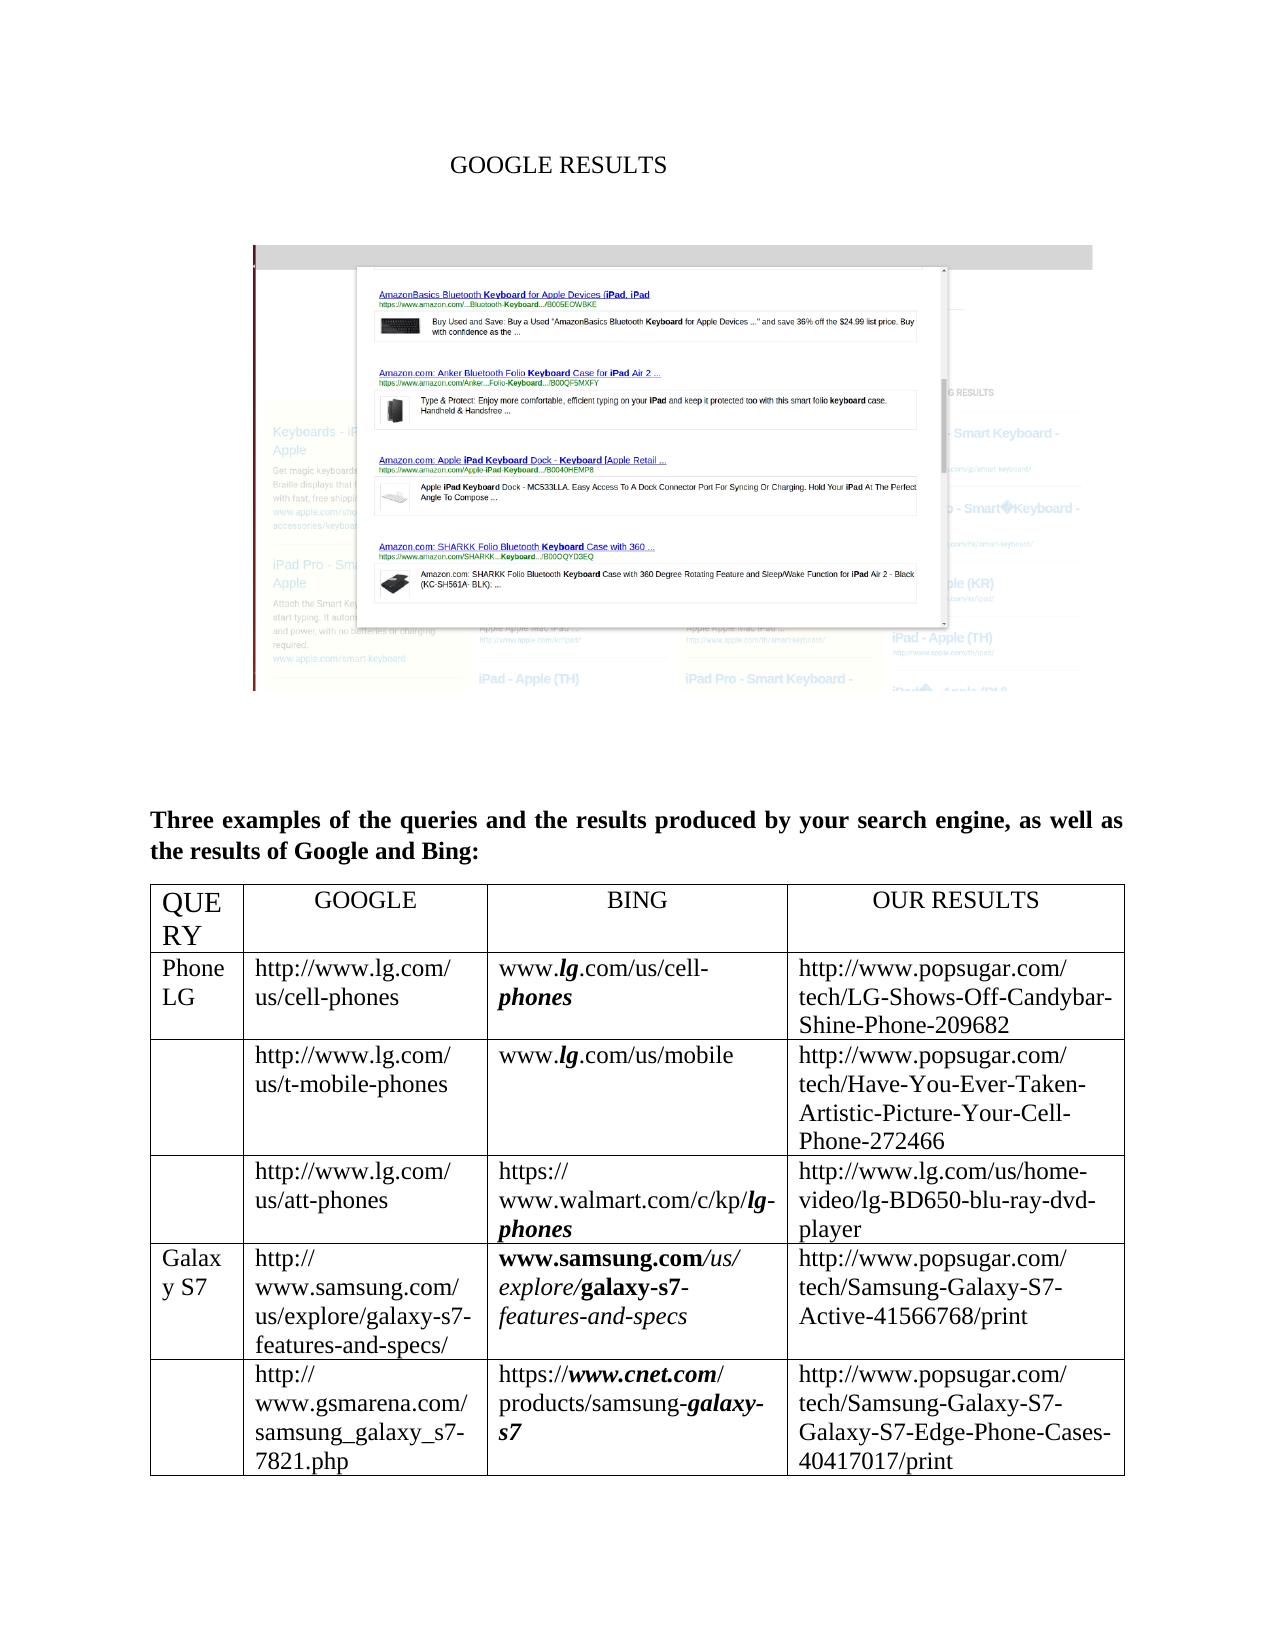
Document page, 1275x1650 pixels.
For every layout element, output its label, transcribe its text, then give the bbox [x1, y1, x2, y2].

table_cell http://www.gsmarena.com/samsung_galaxy_s7-7821.php [244, 1360, 487, 1474]
text GOOGLE RESULTS [375, 150, 1125, 179]
table_header BING [488, 885, 787, 952]
table_cell [151, 1360, 243, 1474]
table_cell www.samsung.com/us/explore/galaxy-s7-features-and-specs [488, 1244, 787, 1358]
table_cell https://www.cnet.com/products/samsung-galaxy-s7 [488, 1360, 787, 1474]
table_cell http://www.popsugar.com/tech/LG-Shows-Off-Candybar-Shine-Phone-209682 [788, 953, 1124, 1039]
table_cell http://www.lg.com/us/home-video/lg-BD650-blu-ray-dvd-player [788, 1156, 1124, 1242]
table_cell www.lg.com/us/cell-phones [488, 953, 787, 1039]
table_header QUERY [151, 885, 243, 952]
table_cell https://www.walmart.com/c/kp/lg-phones [488, 1156, 787, 1242]
table_cell [151, 1156, 243, 1242]
table_cell http://www.lg.com/us/t-mobile-phones [244, 1040, 487, 1155]
table_cell http://www.samsung.com/us/explore/galaxy-s7-features-and-specs/ [244, 1244, 487, 1358]
table_cell [151, 1040, 243, 1155]
table_cell http://www.lg.com/us/cell-phones [244, 953, 487, 1039]
table_cell http://www.popsugar.com/tech/Have-You-Ever-Taken-Artistic-Picture-Your-Cell-Phone-272466 [788, 1040, 1124, 1155]
table_cell Phone LG [151, 953, 243, 1039]
table_cell www.lg.com/us/mobile [488, 1040, 787, 1155]
text Three examples of the queries and the results produced by your search engine, as well as the results of Google and Bing: [150, 805, 1125, 865]
table_cell http://www.lg.com/us/att-phones [244, 1156, 487, 1242]
table_cell Galaxy S7 [151, 1244, 243, 1358]
picture [253, 245, 1096, 691]
table_cell http://www.popsugar.com/tech/Samsung-Galaxy-S7-Galaxy-S7-Edge-Phone-Cases-40417017/print [788, 1360, 1124, 1474]
table_header GOOGLE [244, 885, 487, 952]
table_cell http://www.popsugar.com/tech/Samsung-Galaxy-S7-Active-41566768/print [788, 1244, 1124, 1358]
table_header OUR RESULTS [788, 885, 1124, 952]
